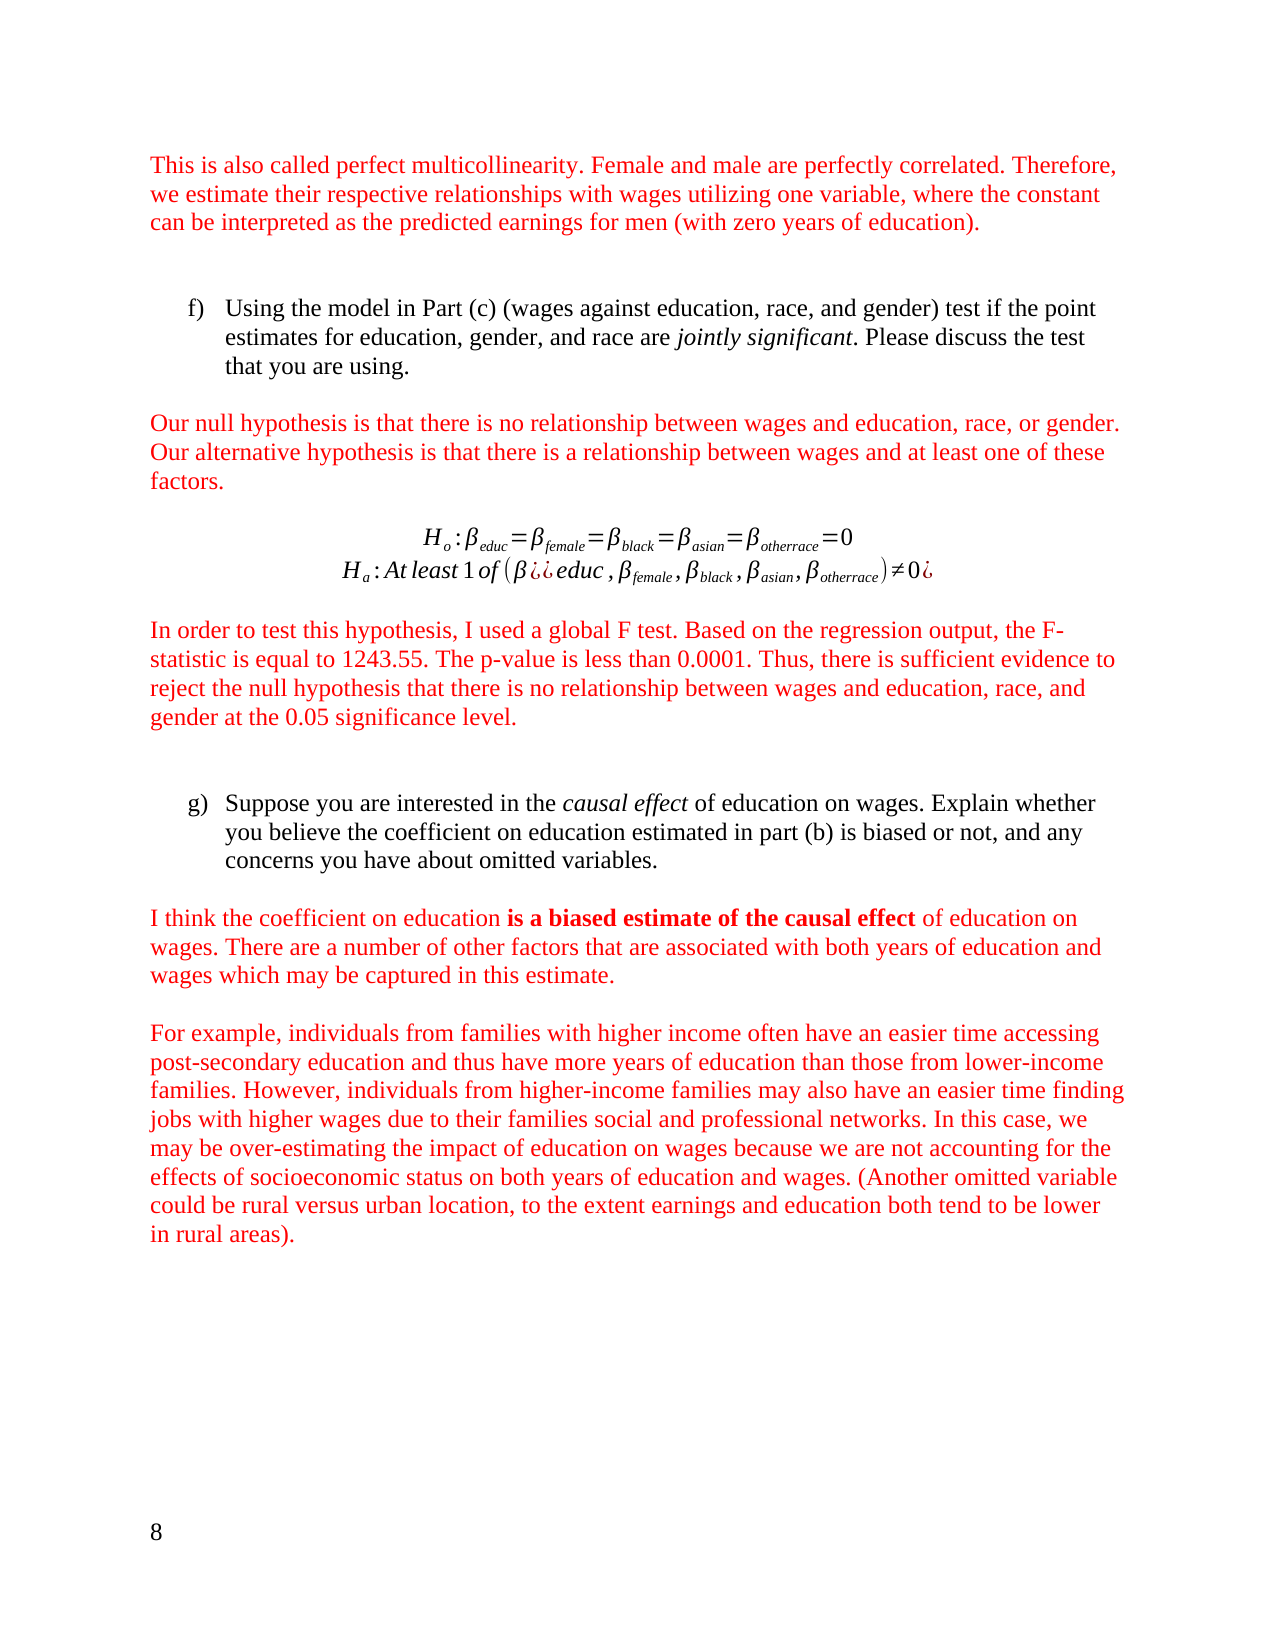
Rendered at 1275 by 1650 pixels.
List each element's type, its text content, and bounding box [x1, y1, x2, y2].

text In order to test this hypothesis, I used a global F test. Based on the regression output, the F-statistic is equal to 1243.55. The p-value is less than 0.0001. Thus, there is sufficient evidence to reject the null hypothesis that there is no relationship between wages and education, race, and gender at the 0.05 significance level. [150, 615, 1125, 730]
text For example, individuals from families with higher income often have an easier time accessing post-secondary education and thus have more years of education than those from lower-income families. However, individuals from higher-income families may also have an easier time finding jobs with higher wages due to their families social and professional networks. In this case, we may be over-estimating the impact of education on wages because we are not accounting for the effects of socioeconomic status on both years of education and wages. (Another omitted variable could be rural versus urban location, to the extent earnings and education both tend to be lower in rural areas). [150, 1018, 1125, 1248]
text I think the coefficient on education is a biased estimate of the causal effect of education on wages. There are a number of other factors that are associated with both years of education and wages which may be captured in this estimate. [150, 903, 1125, 989]
text Our null hypothesis is that there is no relationship between wages and education, race, or gender. Our alternative hypothesis is that there is a relationship between wages and at least one of these factors. [150, 408, 1125, 494]
list Using the model in Part (c) (wages against education, race, and gender) test if the point estimates for education, gender, and race are jointly significant. Please discuss the test that you are using. [187, 293, 1125, 379]
list Suppose you are interested in the causal effect of education on wages. Explain whether you believe the coefficient on education estimated in part (b) is biased or not, and any concerns you have about omitted variables. [187, 788, 1125, 874]
text This is also called perfect multicollinearity. Female and male are perfectly correlated. Therefore, we estimate their respective relationships with wages utilizing one variable, where the constant can be interpreted as the predicted earnings for men (with zero years of education). [150, 150, 1125, 236]
